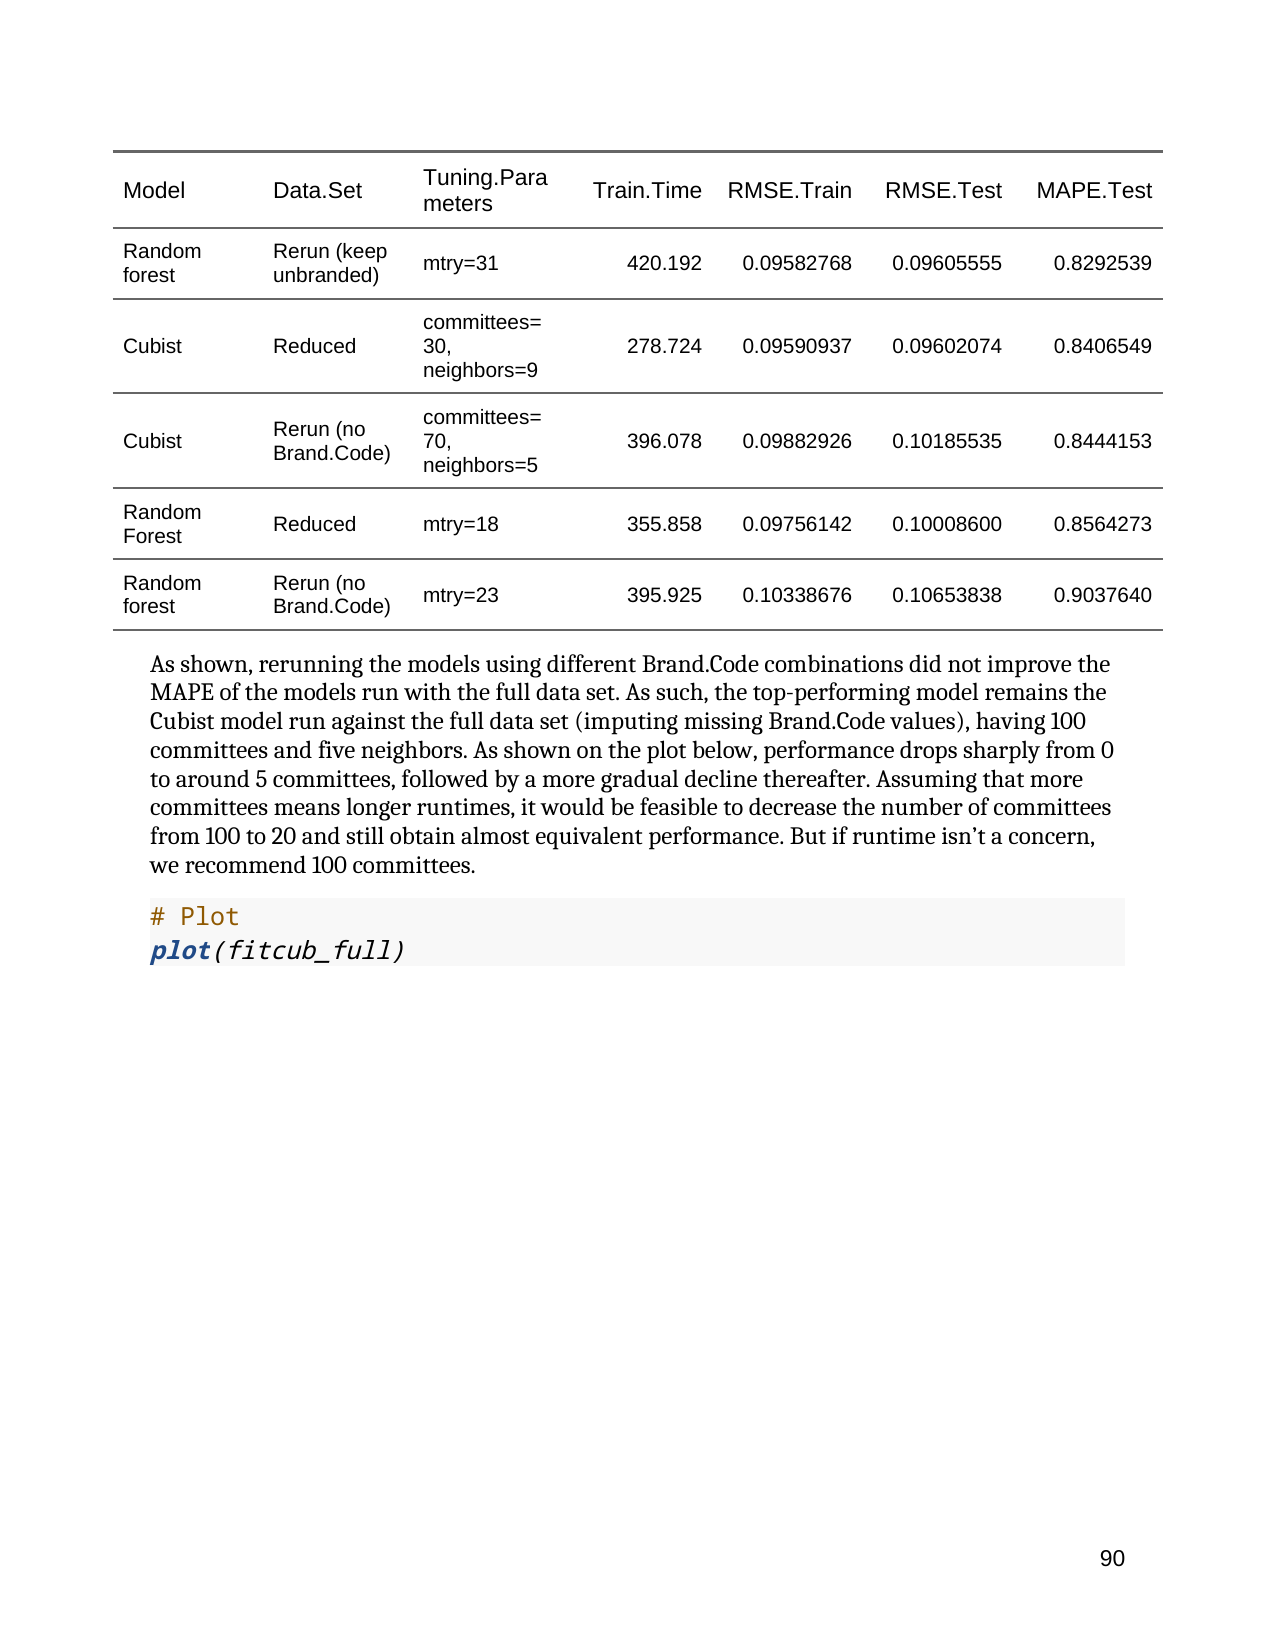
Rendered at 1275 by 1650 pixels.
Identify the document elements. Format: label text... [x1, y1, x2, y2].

table_cell 0.09582768 [713, 229, 862, 297]
table_header Tuning.Parameters [413, 153, 562, 227]
table_cell 0.09605555 [863, 229, 1012, 297]
table_cell 0.09756142 [713, 489, 862, 558]
table_cell 0.10653838 [863, 560, 1012, 629]
table_cell 0.8292539 [1013, 229, 1162, 297]
table_cell Rerun (no Brand.Code) [263, 394, 412, 487]
table_cell 0.8406549 [1013, 300, 1162, 392]
table_header Model [113, 153, 262, 227]
table_cell Random forest [113, 229, 262, 297]
table_cell Random Forest [113, 489, 262, 558]
table_cell Reduced [263, 300, 412, 392]
table_header RMSE.Train [713, 153, 862, 227]
table_header Train.Time [563, 153, 712, 227]
table_cell 0.10008600 [863, 489, 1012, 558]
table_cell 0.09590937 [713, 300, 862, 392]
table_cell Cubist [113, 394, 262, 487]
table_cell Random forest [113, 560, 262, 629]
table_cell Reduced [263, 489, 412, 558]
table_cell 420.192 [563, 229, 712, 297]
table_header RMSE.Test [863, 153, 1012, 227]
table_cell 395.925 [563, 560, 712, 629]
table_cell 396.078 [563, 394, 712, 487]
table_cell committees=30, neighbors=9 [413, 300, 562, 392]
table_cell 355.858 [563, 489, 712, 558]
table_cell 0.8444153 [1013, 394, 1162, 487]
table_cell 0.09882926 [713, 394, 862, 487]
table_cell 278.724 [563, 300, 712, 392]
table_cell committees=70, neighbors=5 [413, 394, 562, 487]
table_cell Rerun (no Brand.Code) [263, 560, 412, 629]
table_cell mtry=31 [413, 229, 562, 297]
table_cell Cubist [113, 300, 262, 392]
table_cell mtry=18 [413, 489, 562, 558]
table_cell 0.10185535 [863, 394, 1012, 487]
table_header Data.Set [263, 153, 412, 227]
table_header MAPE.Test [1013, 153, 1162, 227]
table_cell 0.8564273 [1013, 489, 1162, 558]
table_cell Rerun (keep unbranded) [263, 229, 412, 297]
table_cell mtry=23 [413, 560, 562, 629]
text # Plot plot(fitcub_full) [150, 898, 1125, 966]
table_cell 0.09602074 [863, 300, 1012, 392]
text As shown, rerunning the models using different Brand.Code combinations did not improve the MAPE of the models run with the full data set. As such, the top-performing model remains the Cubist model run against the full data set (imputing missing Brand.Code values), having 100 committees and five neighbors. As shown on the plot below, performance drops sharply from 0 to around 5 committees, followed by a more gradual decline thereafter. Assuming that more committees means longer runtimes, it would be feasible to decrease the number of committees from 100 to 20 and still obtain almost equivalent performance. But if runtime isn’t a concern, we recommend 100 committees. [150, 649, 1125, 879]
table_cell 0.9037640 [1013, 560, 1162, 629]
table_cell 0.10338676 [713, 560, 862, 629]
